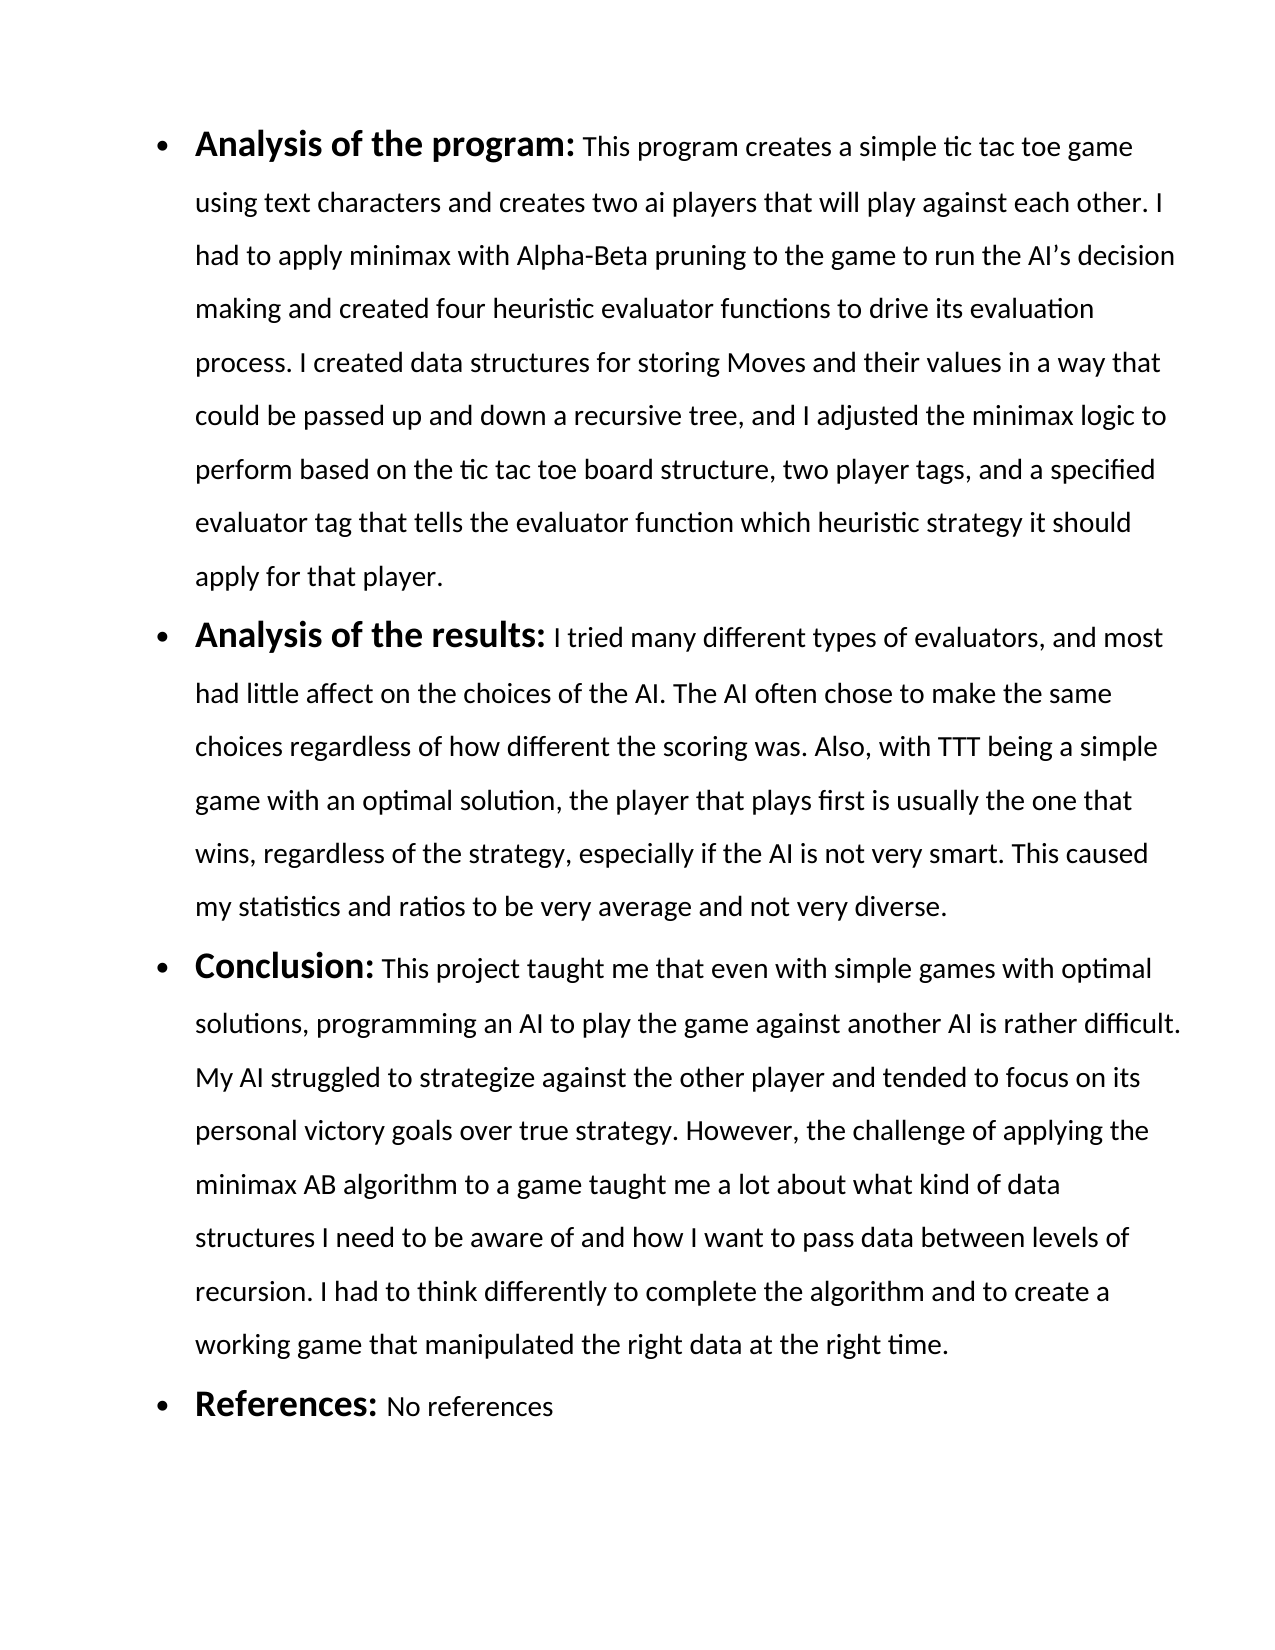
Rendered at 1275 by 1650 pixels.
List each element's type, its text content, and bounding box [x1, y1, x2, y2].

list Conclusion: This project taught me that even with simple games with optimal solutions, programming an AI to play the game against another AI is rather difficult. My AI struggled to strategize against the other player and tended to focus on its personal victory goals over true strategy. However, the challenge of applying the minimax AB algorithm to a game taught me a lot about what kind of data structures I need to be aware of and how I want to pass data between levels of recursion. I had to think differently to complete the algorithm and to create a working game that manipulated the right data at the right time. [157, 942, 1185, 1362]
list Analysis of the results: I tried many different types of evaluators, and most had little affect on the choices of the AI. The AI often chose to make the same choices regardless of how different the scoring was. Also, with TTT being a simple game with an optimal solution, the player that plays first is usually the one that wins, regardless of the strategy, especially if the AI is not very smart. This caused my statistics and ratios to be very average and not very diverse. [157, 611, 1185, 924]
list References: No references [157, 1380, 1185, 1426]
list Analysis of the program: This program creates a simple tic tac toe game using text characters and creates two ai players that will play against each other. I had to apply minimax with Alpha-Beta pruning to the game to run the AI’s decision making and created four heuristic evaluator functions to drive its evaluation process. I created data structures for storing Moves and their values in a way that could be passed up and down a recursive tree, and I adjusted the minimax logic to perform based on the tic tac toe board structure, two player tags, and a specified evaluator tag that tells the evaluator function which heuristic strategy it should apply for that player. [157, 120, 1185, 593]
